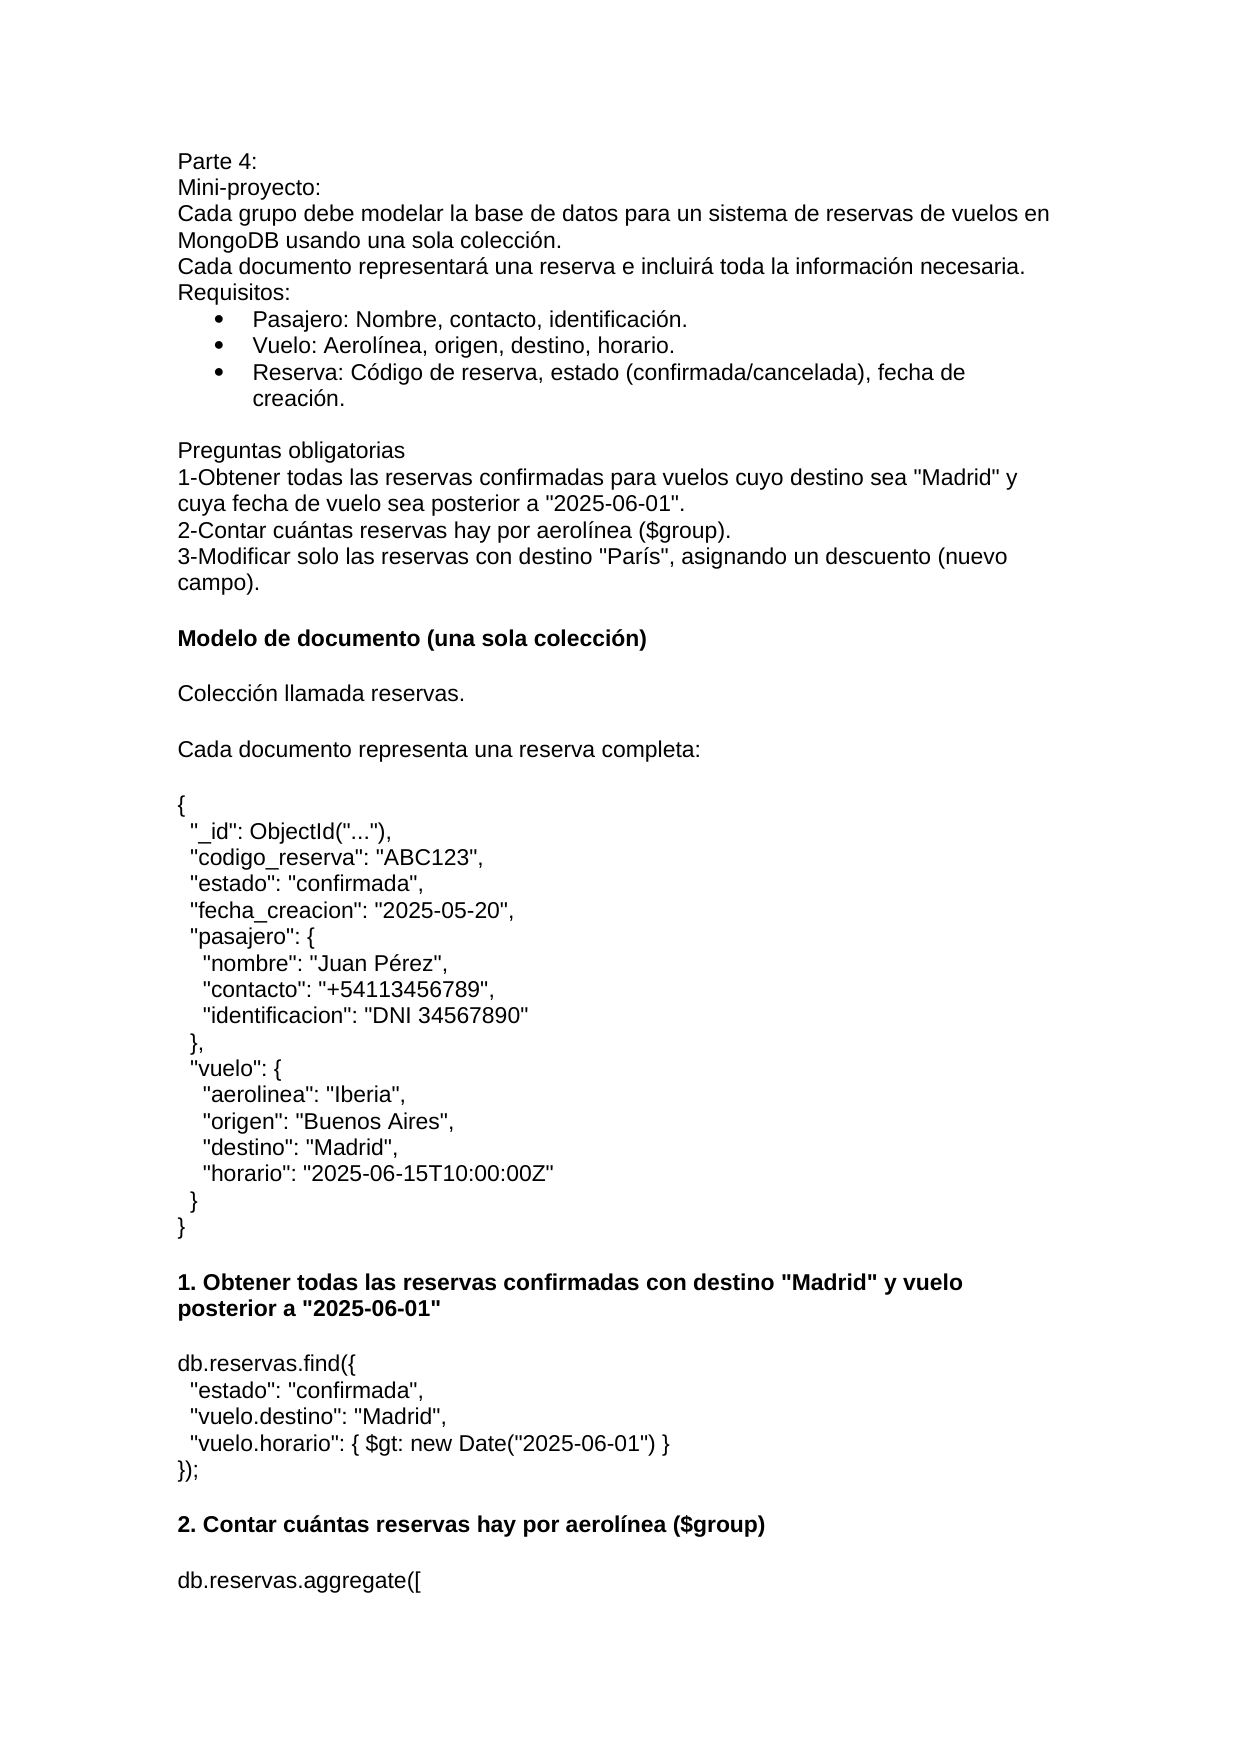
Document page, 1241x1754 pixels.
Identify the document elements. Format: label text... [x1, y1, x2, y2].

text Preguntas obligatorias [177, 437, 1063, 464]
text db.reservas.aggregate([ [177, 1567, 1063, 1593]
list Reserva: Código de reserva, estado (confirmada/cancelada), fecha de creación. [215, 358, 1063, 411]
text } [177, 1187, 1063, 1213]
text Modelo de documento (una sola colección) [177, 625, 1063, 651]
text 1. Obtener todas las reservas confirmadas con destino "Madrid" y vuelo posterior a "2025-06-01" [177, 1268, 1063, 1321]
text Requisitos: [177, 279, 1063, 306]
text "nombre": "Juan Pérez", [177, 949, 1063, 976]
text "estado": "confirmada", [177, 1377, 1063, 1403]
text } [177, 1213, 1063, 1239]
text { [177, 791, 1063, 818]
text Colección llamada reservas. [177, 680, 1063, 707]
text "pasajero": { [177, 923, 1063, 949]
text Cada documento representará una reserva e incluirá toda la información necesaria. [177, 253, 1063, 279]
text Cada documento representa una reserva completa: [177, 736, 1063, 762]
text "_id": ObjectId("..."), [177, 818, 1063, 844]
text "fecha_creacion": "2025-05-20", [177, 897, 1063, 923]
text "vuelo.horario": { $gt: new Date("2025-06-01") } [177, 1429, 1063, 1456]
text }, [177, 1028, 1063, 1055]
text "identificacion": "DNI 34567890" [177, 1002, 1063, 1028]
list Vuelo: Aerolínea, origen, destino, horario. [215, 332, 1063, 358]
text 2-Contar cuántas reservas hay por aerolínea ($group). [177, 517, 1063, 543]
text Mini-proyecto: [177, 174, 1063, 200]
text "vuelo": { [177, 1055, 1063, 1081]
text 3-Modificar solo las reservas con destino "París", asignando un descuento (nuevo campo). [177, 543, 1063, 596]
text Cada grupo debe modelar la base de datos para un sistema de reservas de vuelos en MongoDB usando una sola colección. [177, 200, 1063, 253]
text "codigo_reserva": "ABC123", [177, 844, 1063, 870]
text "aerolinea": "Iberia", [177, 1081, 1063, 1108]
text Parte 4: [177, 148, 1063, 174]
text "contacto": "+54113456789", [177, 976, 1063, 1002]
text "destino": "Madrid", [177, 1134, 1063, 1160]
text "horario": "2025-06-15T10:00:00Z" [177, 1160, 1063, 1187]
text "estado": "confirmada", [177, 870, 1063, 897]
text "vuelo.destino": "Madrid", [177, 1403, 1063, 1429]
text 1-Obtener todas las reservas confirmadas para vuelos cuyo destino sea "Madrid" y cuya fecha de vuelo sea posterior a "2025-06-01". [177, 464, 1063, 517]
text }); [177, 1456, 1063, 1482]
text "origen": "Buenos Aires", [177, 1108, 1063, 1134]
text 2. Contar cuántas reservas hay por aerolínea ($group) [177, 1511, 1063, 1538]
text db.reservas.find({ [177, 1350, 1063, 1377]
list Pasajero: Nombre, contacto, identificación. [215, 306, 1063, 332]
